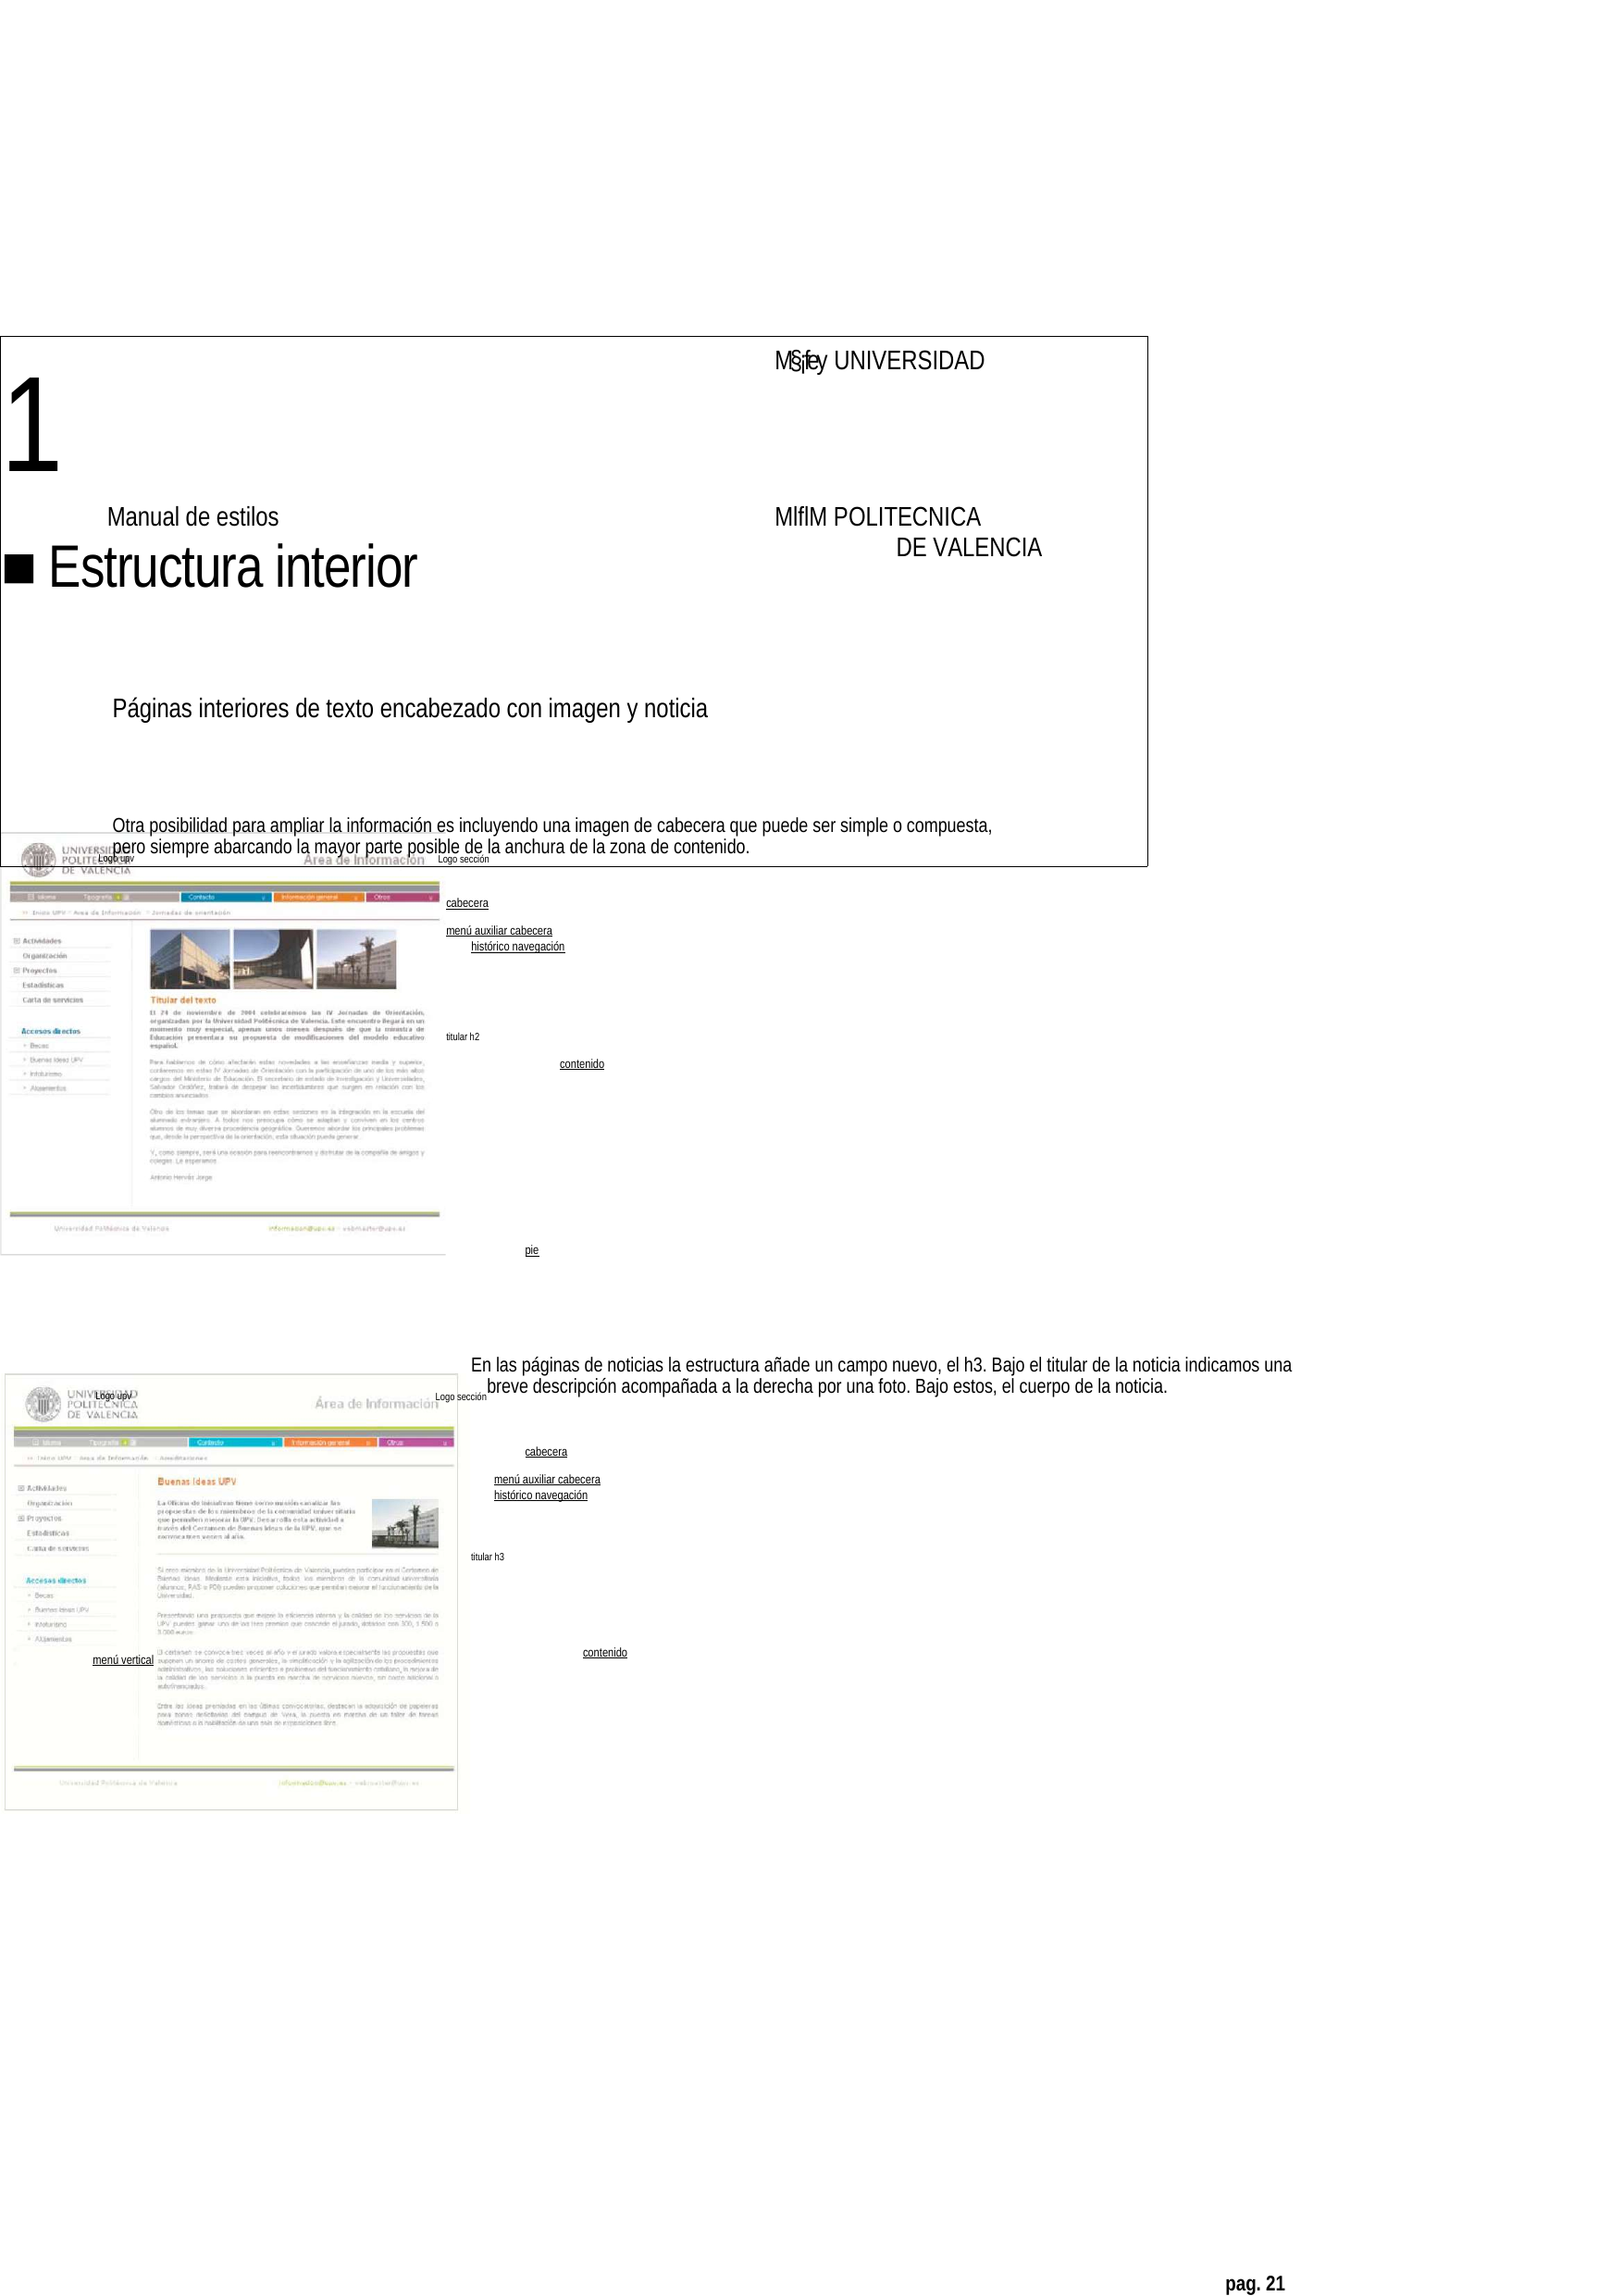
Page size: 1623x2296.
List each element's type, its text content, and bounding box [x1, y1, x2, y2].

picture [1, 832, 446, 866]
table_header M§¡fey UNIVERSIDAD [677, 344, 1147, 501]
text contenido [471, 1646, 1365, 1659]
picture [0, 867, 446, 1256]
text En las páginas de noticias la estructura añade un campo nuevo, el h3. Bajo el titular de la noticia indicamos una breve descripción acompañada a la derecha por una foto. Bajo estos, el cuerpo de la noticia. [218, 1355, 1329, 1397]
text Otra posibilidad para ampliar la información es incluyendo una imagen de cabecera que puede ser simple o compuesta, pero siempre abarcando la mayor parte posible de la anchura de la zona de contenido. [112, 815, 1025, 858]
text cabecera [471, 1429, 1365, 1458]
text histórico navegación [471, 1489, 1365, 1502]
table_cell ■ Estructura interior [1, 531, 677, 633]
text histórico navegación [446, 941, 1365, 954]
text menú auxiliar cabecera [471, 1473, 1365, 1486]
picture [0, 1373, 471, 1814]
table_cell MlflM POLITECNICA [677, 501, 1147, 531]
text Páginas interiores de texto encabezado con imagen y noticia [112, 696, 1139, 723]
table_header 1 [1, 344, 677, 501]
table_cell Manual de estilos [1, 501, 677, 531]
table_cell DE VALENCIA [677, 531, 1147, 633]
text contenido [446, 1058, 1365, 1071]
